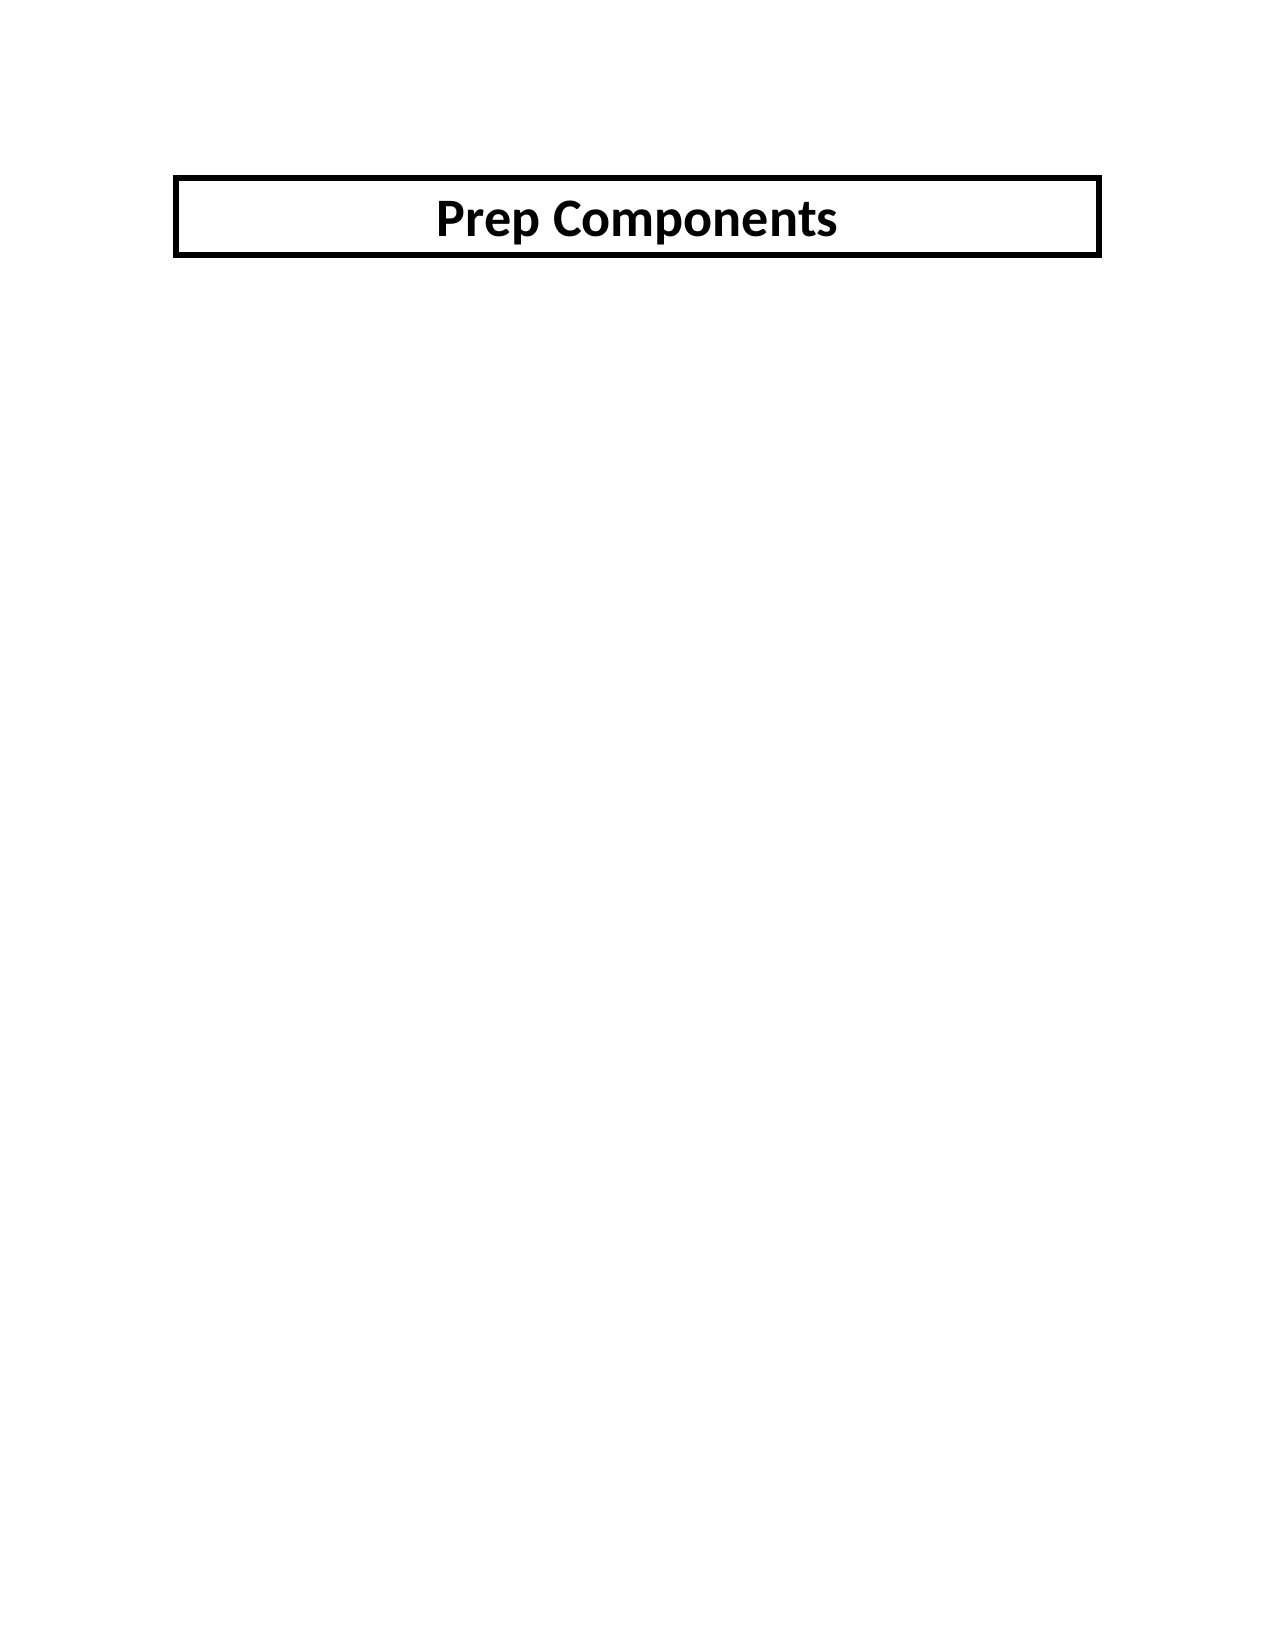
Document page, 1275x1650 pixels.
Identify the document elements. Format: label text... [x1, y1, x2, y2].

subtitle Prep Components [179, 181, 1096, 252]
